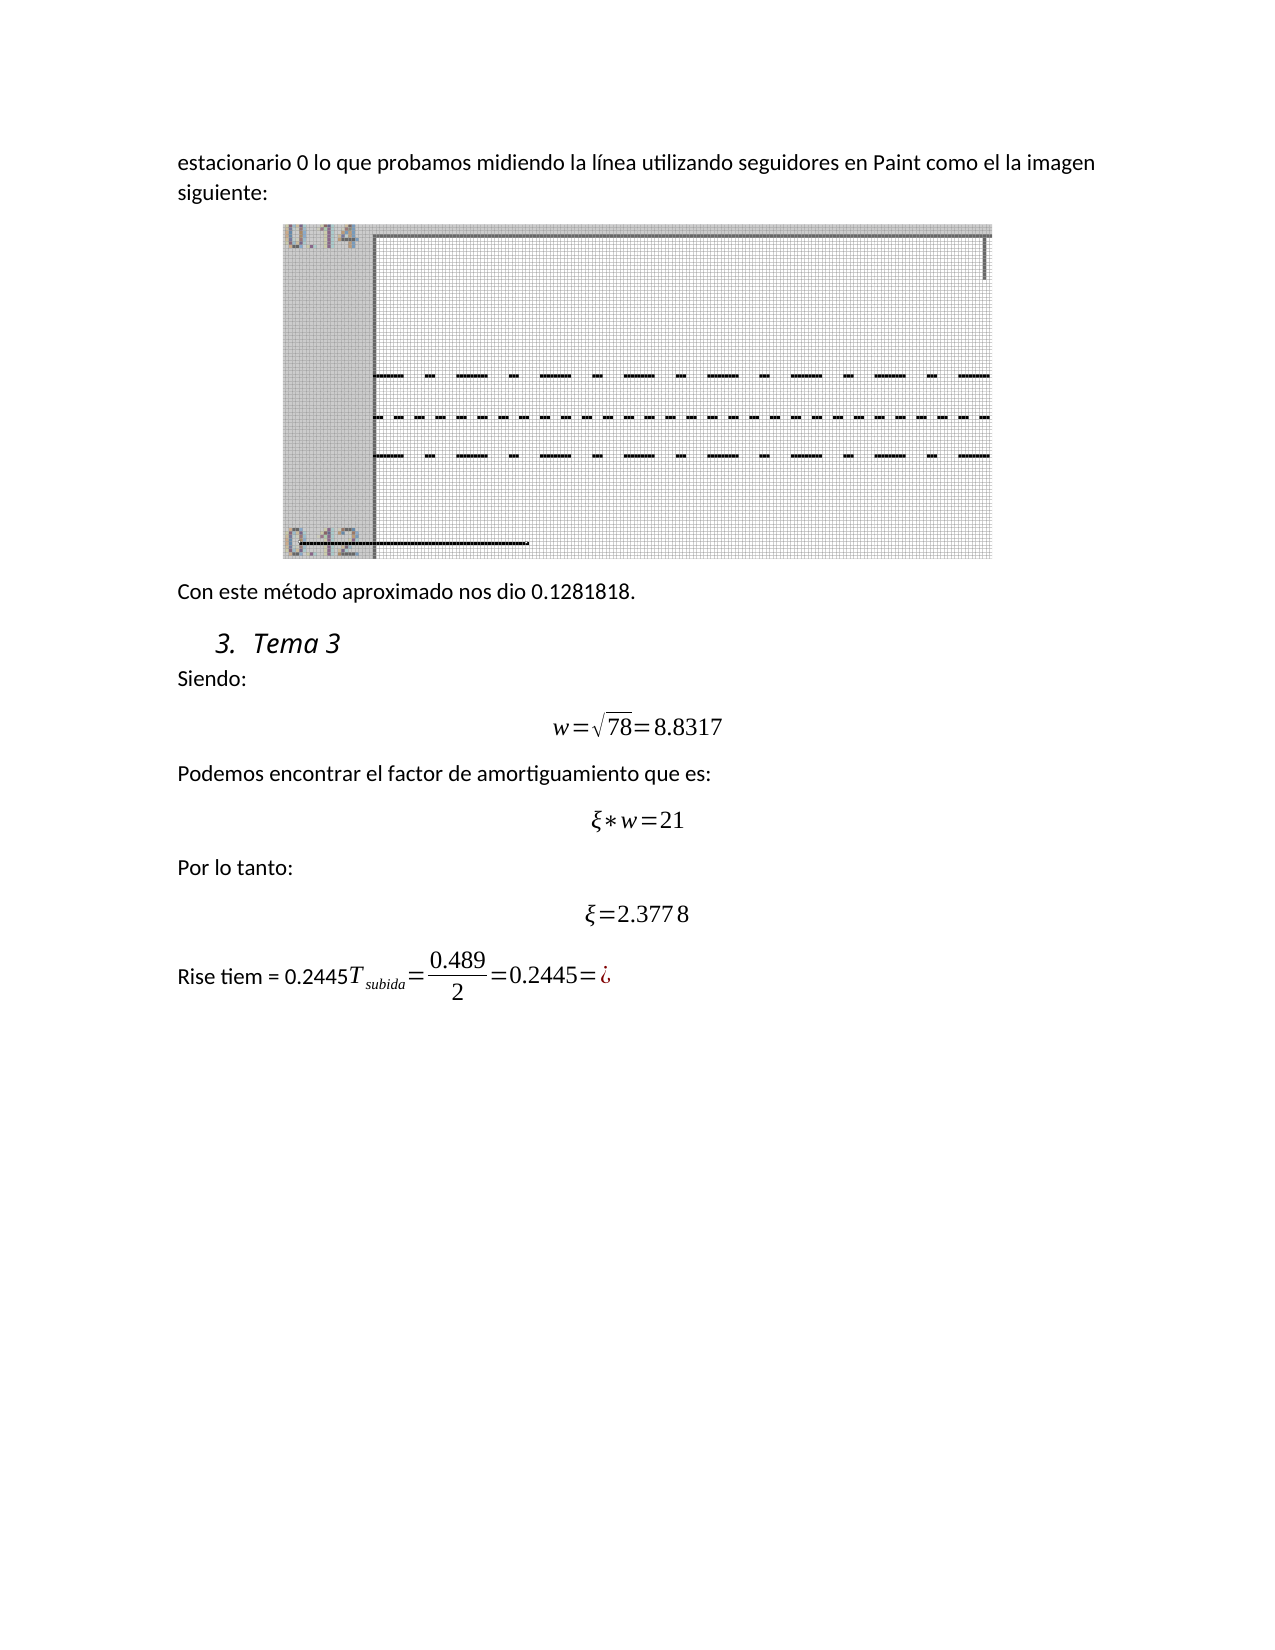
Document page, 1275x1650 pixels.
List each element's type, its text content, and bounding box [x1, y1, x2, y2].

text Siendo: [177, 664, 1098, 692]
text Rise tiem = 0.2445 [177, 947, 1098, 1006]
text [177, 148, 1098, 206]
picture [282, 224, 993, 559]
text Por lo tanto: [177, 853, 1098, 881]
text Con este método aproximado nos dio 0.1281818. [177, 577, 1098, 605]
text Podemos encontrar el factor de amortiguamiento que es: [177, 759, 1098, 787]
subtitle Tema 3 [215, 624, 1098, 661]
